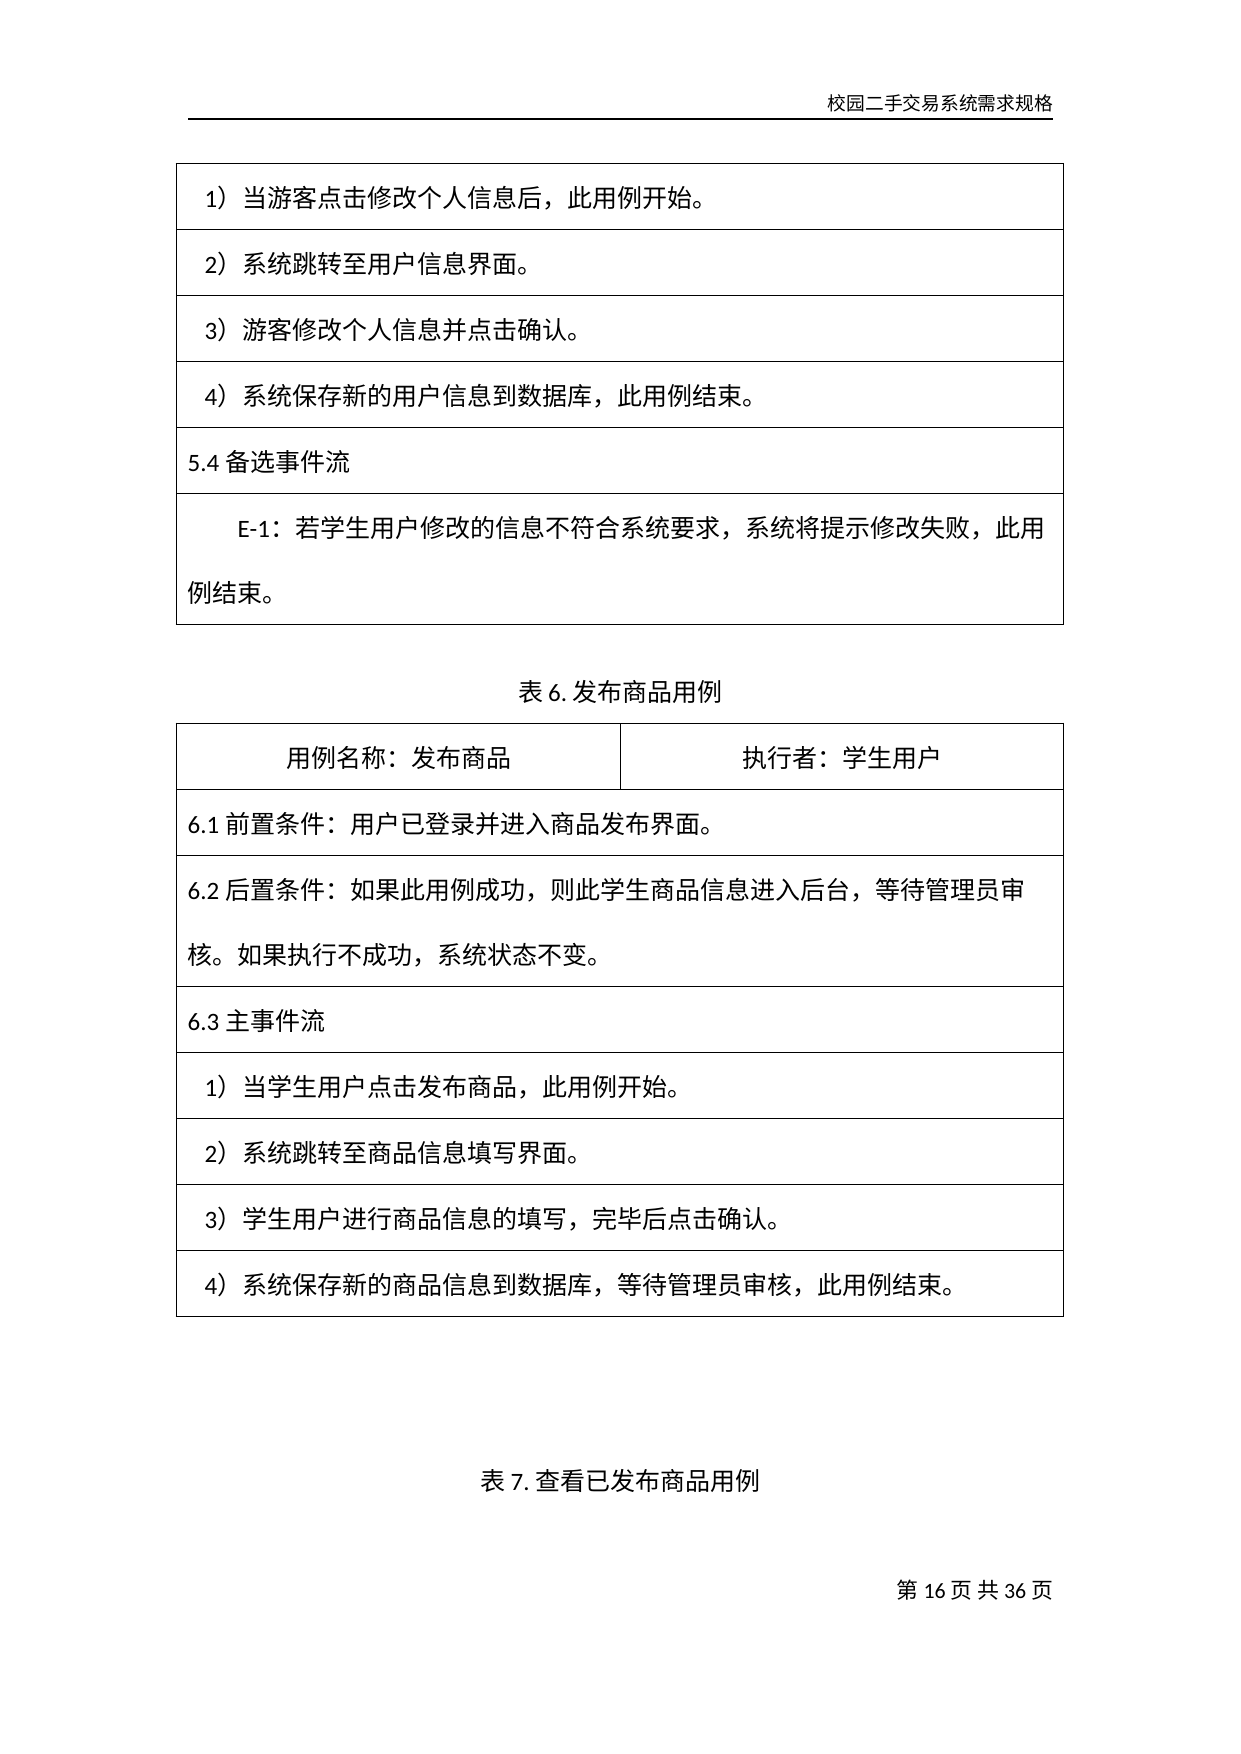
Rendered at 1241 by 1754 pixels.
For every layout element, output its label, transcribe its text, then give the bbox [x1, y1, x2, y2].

table_cell 1）当学生用户点击发布商品，此用例开始。 [177, 1053, 1063, 1118]
text 表7. 查看已发布商品用例 [187, 1447, 1053, 1512]
table_cell 4）系统保存新的商品信息到数据库，等待管理员审核，此用例结束。 [177, 1251, 1063, 1316]
table_cell 1）当游客点击修改个人信息后，此用例开始。 [177, 164, 1063, 229]
table_cell 6.1 前置条件：用户已登录并进入商品发布界面。 [177, 790, 1063, 855]
table_cell 6.3 主事件流 [177, 987, 1063, 1052]
table_cell 6.2 后置条件：如果此用例成功，则此学生商品信息进入后台，等待管理员审核。如果执行不成功，系统状态不变。 [177, 856, 1063, 986]
table_cell 3）学生用户进行商品信息的填写，完毕后点击确认。 [177, 1185, 1063, 1250]
table_cell 3）游客修改个人信息并点击确认。 [177, 296, 1063, 361]
table_cell 5.4 备选事件流 [177, 428, 1063, 493]
table_cell 2）系统跳转至用户信息界面。 [177, 230, 1063, 295]
table_cell 2）系统跳转至商品信息填写界面。 [177, 1119, 1063, 1184]
text 表6. 发布商品用例 [187, 658, 1053, 723]
table_header 用例名称：发布商品 [177, 724, 620, 789]
table_cell E-1：若学生用户修改的信息不符合系统要求，系统将提示修改失败，此用例结束。 [177, 494, 1063, 624]
table_header 执行者：学生用户 [621, 724, 1063, 789]
table_cell 4）系统保存新的用户信息到数据库，此用例结束。 [177, 362, 1063, 427]
